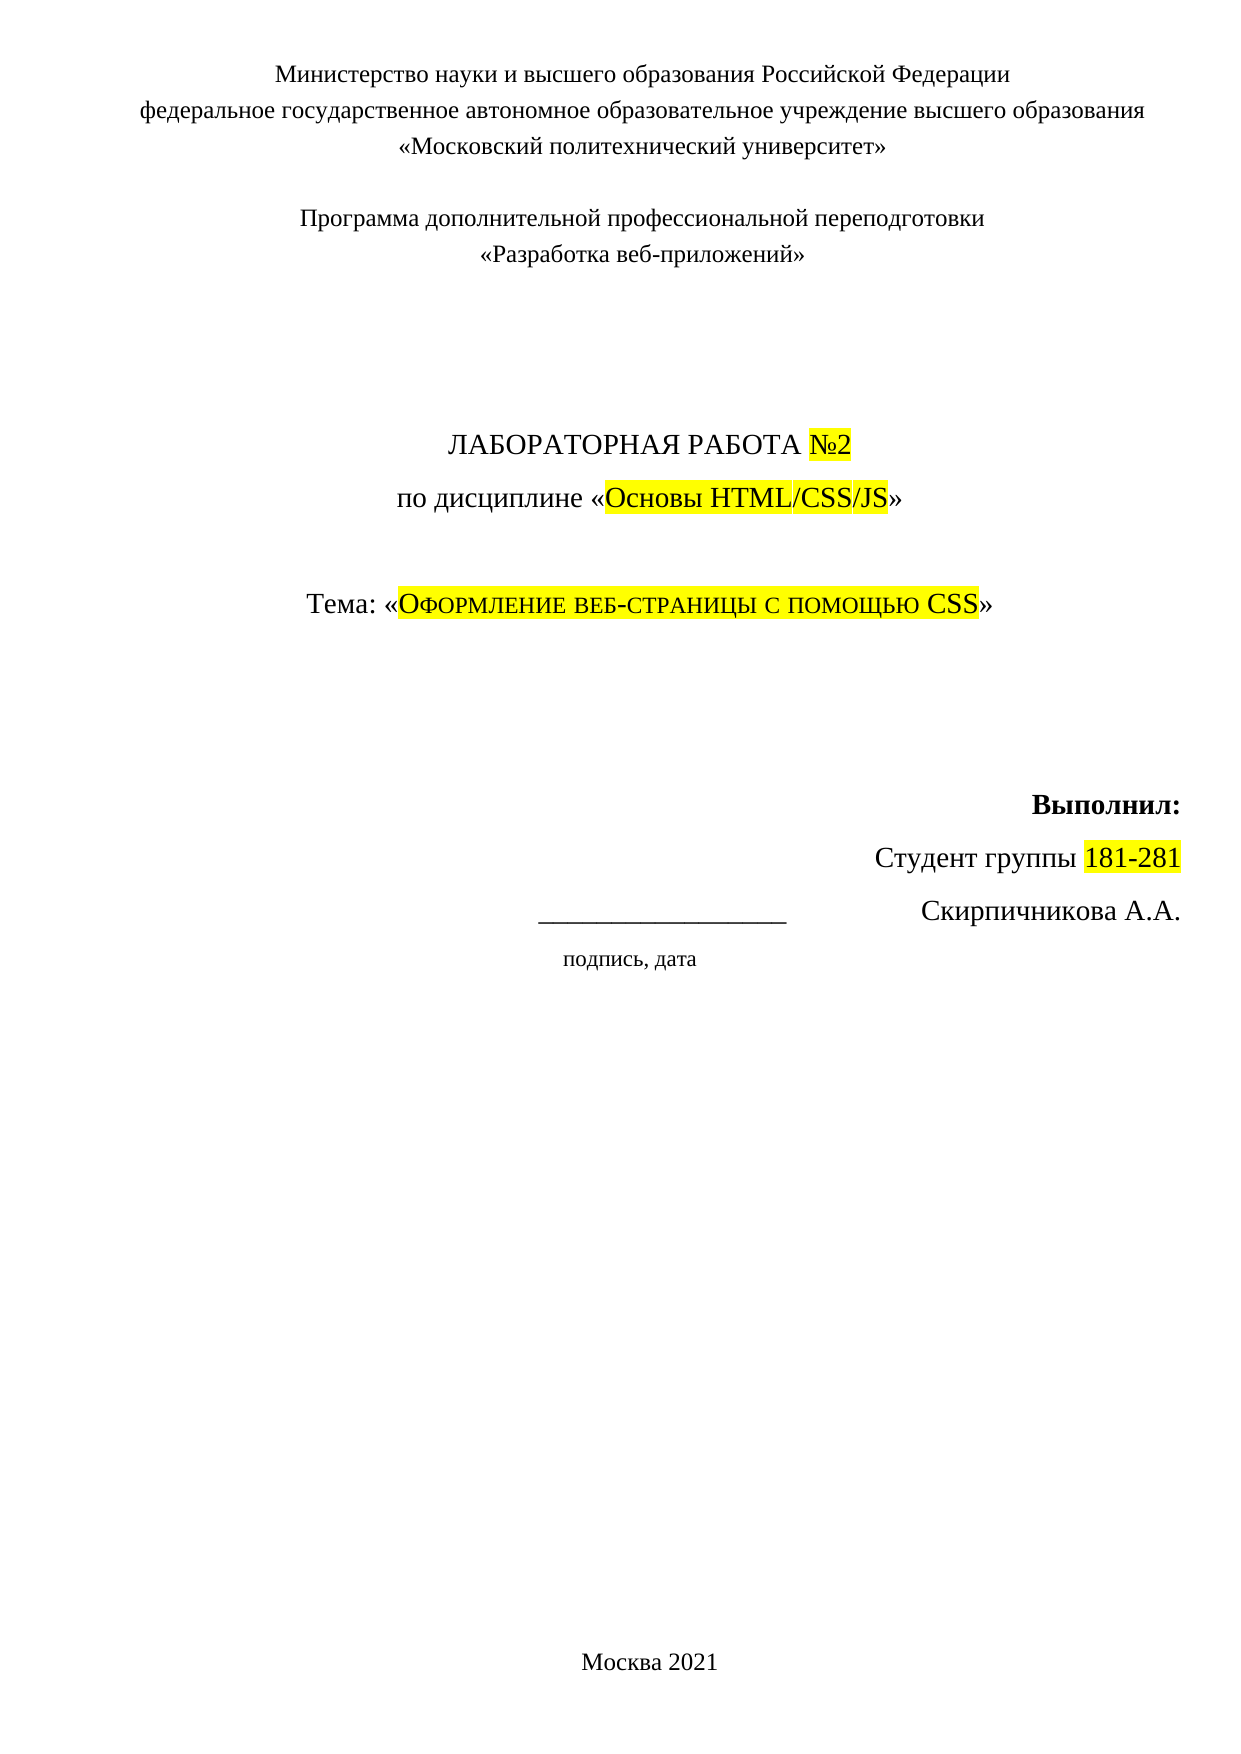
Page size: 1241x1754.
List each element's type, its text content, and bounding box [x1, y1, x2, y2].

text Тема: «Оформление веб-страницы с помощью CSS» [118, 586, 398, 619]
text по дисциплине «Основы HTML/CSS/JS» [888, 480, 1181, 514]
text подпись, дата [118, 945, 1181, 972]
text Тема: «Оформление веб-страницы с помощью CSS» [979, 586, 1181, 619]
text Выполнил: [118, 787, 1181, 821]
text ЛАБОРАТОРНАЯ РАБОТА №2 [118, 427, 1181, 461]
text по дисциплине «Основы HTML/CSS/JS» [118, 480, 605, 514]
text Студент группы 181-281 [118, 840, 1084, 873]
text _________________ Скирпичникова А.А. [118, 893, 1181, 926]
